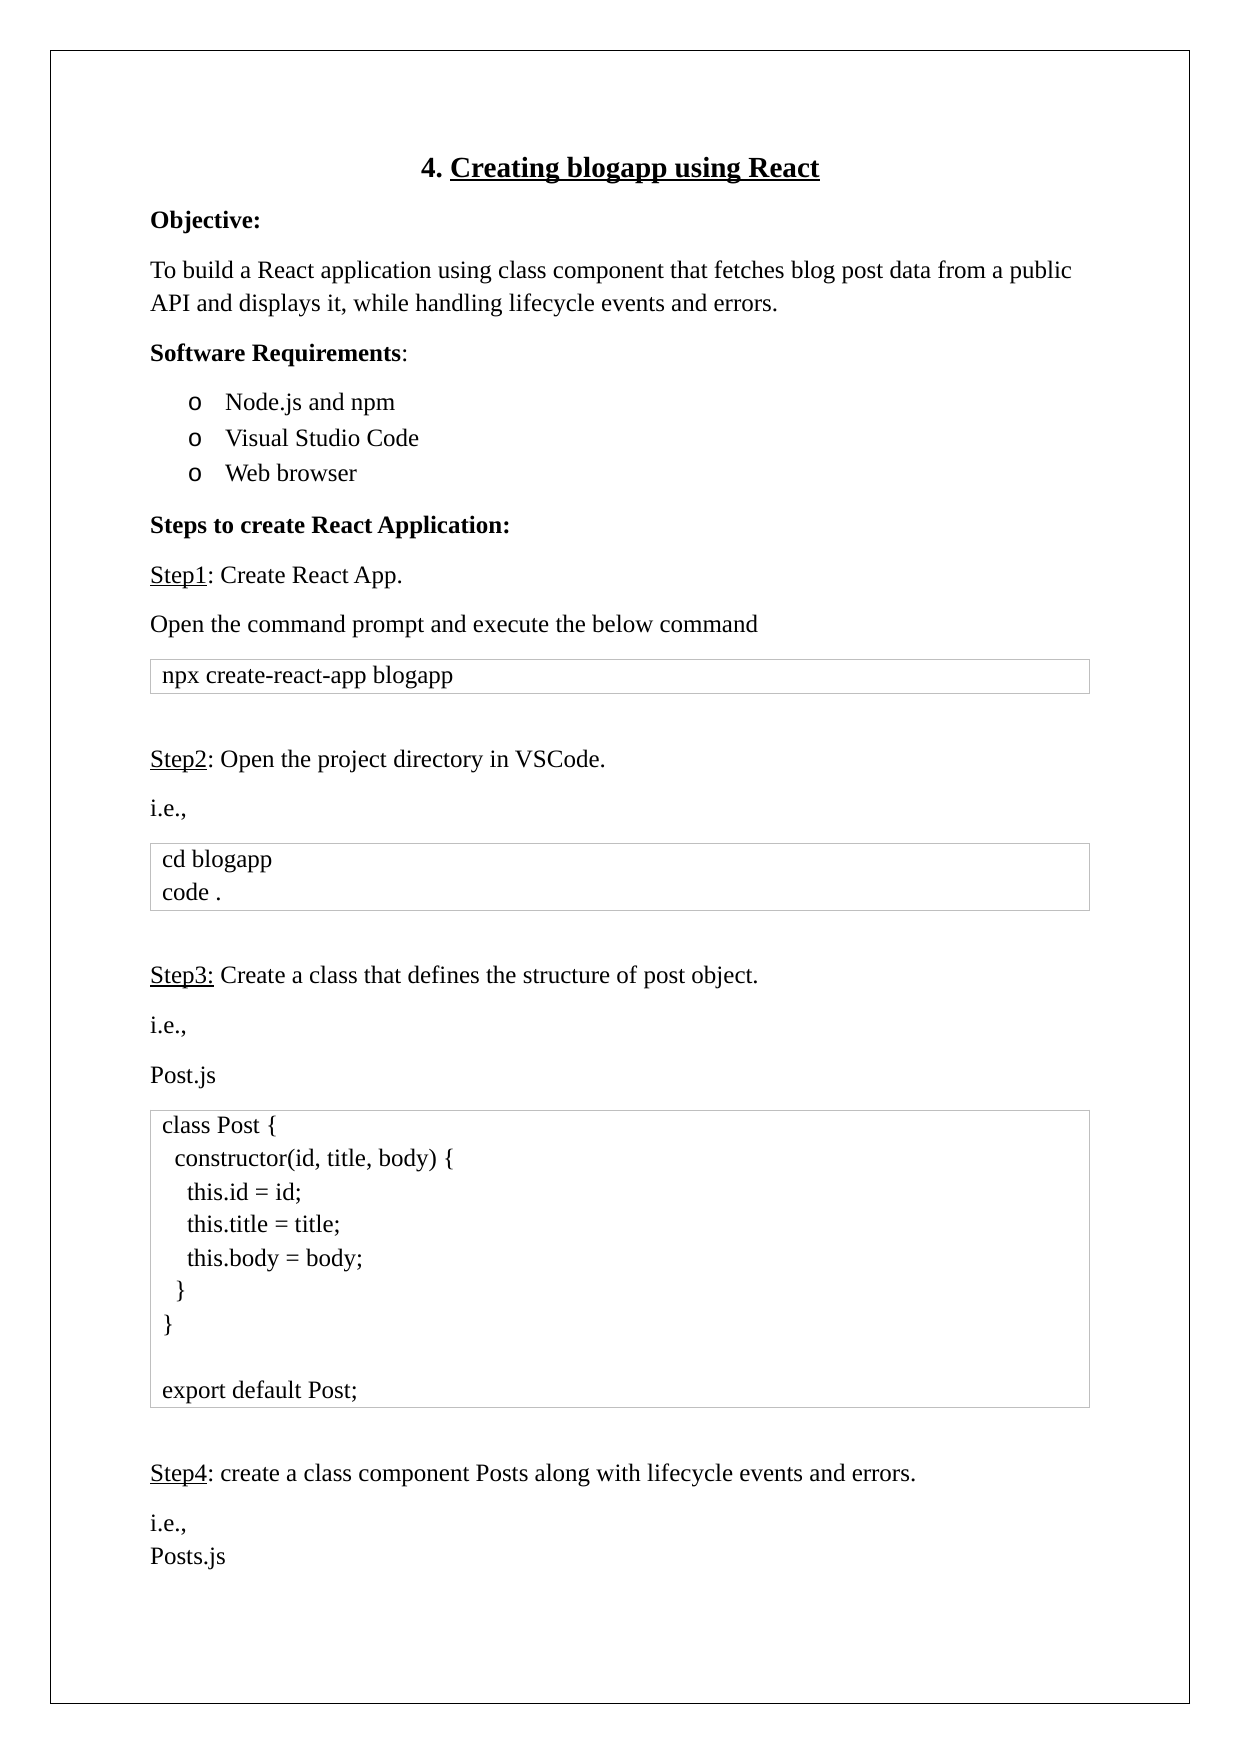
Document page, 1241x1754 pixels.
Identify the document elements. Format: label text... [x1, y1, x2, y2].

list Web browser [187, 458, 1090, 489]
text i.e., Posts.js [150, 1508, 1090, 1569]
text i.e., [150, 1010, 1090, 1039]
text Software Requirements: [150, 338, 1090, 366]
text 4. Creating blogapp using React [150, 150, 1090, 183]
text Step1: Create React App. [150, 560, 1090, 589]
text i.e., [150, 793, 1090, 822]
text Step3: Create a class that defines the structure of post object. [150, 960, 1090, 989]
text Post.js [150, 1060, 1090, 1088]
text Open the command prompt and execute the below command [150, 609, 1090, 638]
text Step2: Open the project directory in VSCode. [150, 744, 1090, 772]
text Objective: [150, 205, 1090, 234]
text Step4: create a class component Posts along with lifecycle events and errors. [150, 1458, 1090, 1487]
text To build a React application using class component that fetches blog post data from a public API and displays it, while handling lifecycle events and errors. [150, 255, 1090, 317]
list Node.js and npm [187, 387, 1090, 418]
list Visual Studio Code [187, 423, 1090, 453]
table_header cd blogapp code . [151, 844, 1089, 910]
text Steps to create React Application: [150, 510, 1090, 539]
table_header npx create-react-app blogapp [151, 660, 1089, 693]
table_header class Post { constructor(id, title, body) { this.id = id; this.title = title; this.body = body; } } export default Post; [151, 1111, 1089, 1407]
